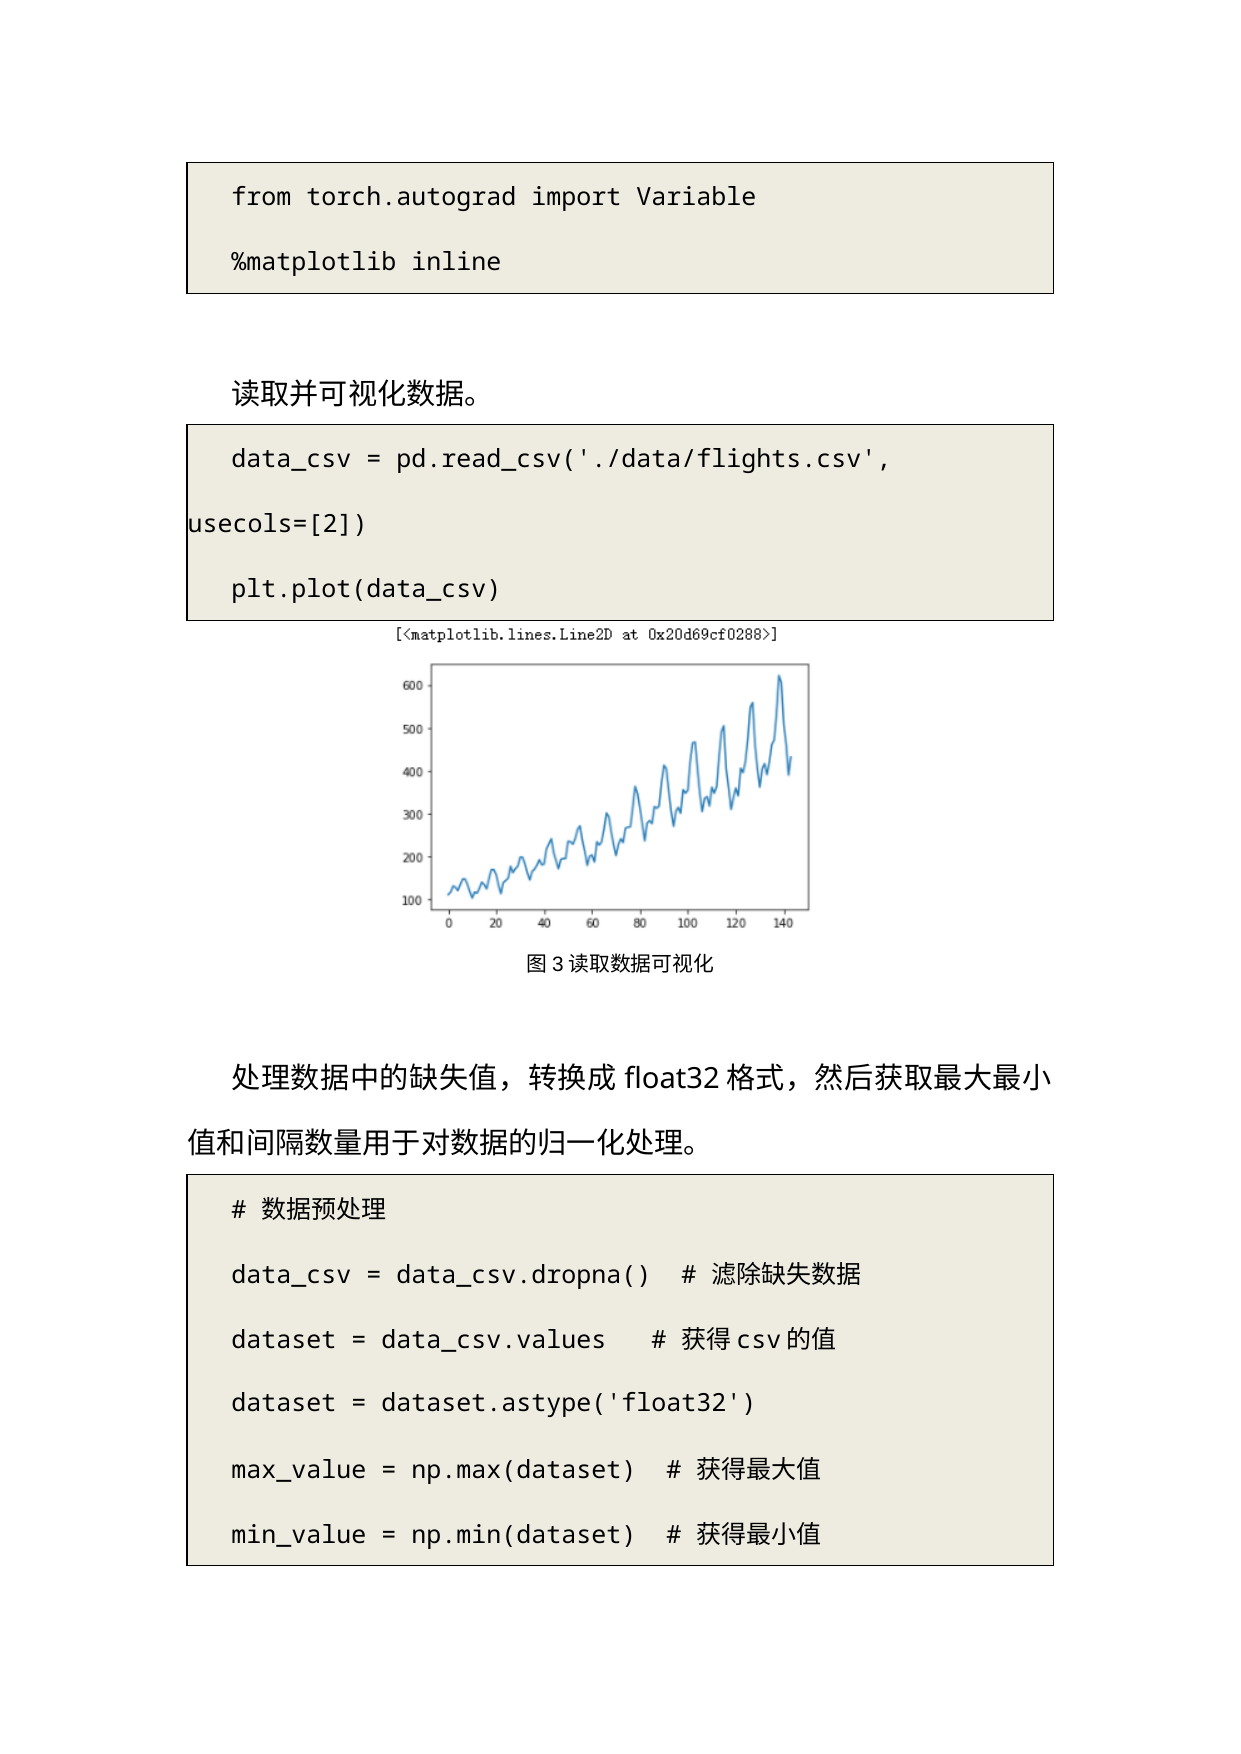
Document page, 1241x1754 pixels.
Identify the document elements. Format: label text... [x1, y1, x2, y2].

text 处理数据中的缺失值，转换成float32格式，然后获取最大最小值和间隔数量用于对数据的归一化处理。 [187, 1044, 1053, 1174]
text 读取并可视化数据。 [187, 359, 1053, 424]
text dataset = dataset.astype('float32') [188, 1370, 1053, 1435]
text data_csv = data_csv.dropna() # 滤除缺失数据 [188, 1240, 1053, 1305]
text 图 3 读取数据可视化 [187, 946, 1053, 979]
text dataset = data_csv.values # 获得csv的值 [188, 1305, 1053, 1370]
text # 数据预处理 [188, 1175, 1053, 1240]
picture [385, 621, 855, 939]
text %matplotlib inline [188, 227, 1053, 293]
text data_csv = pd.read_csv('./data/flights.csv', usecols=[2]) [188, 425, 1053, 554]
text from torch.autograd import Variable [188, 163, 1053, 227]
text max_value = np.max(dataset) # 获得最大值 [188, 1435, 1053, 1499]
text min_value = np.min(dataset) # 获得最小值 [188, 1499, 1053, 1565]
text plt.plot(data_csv) [188, 554, 1053, 620]
